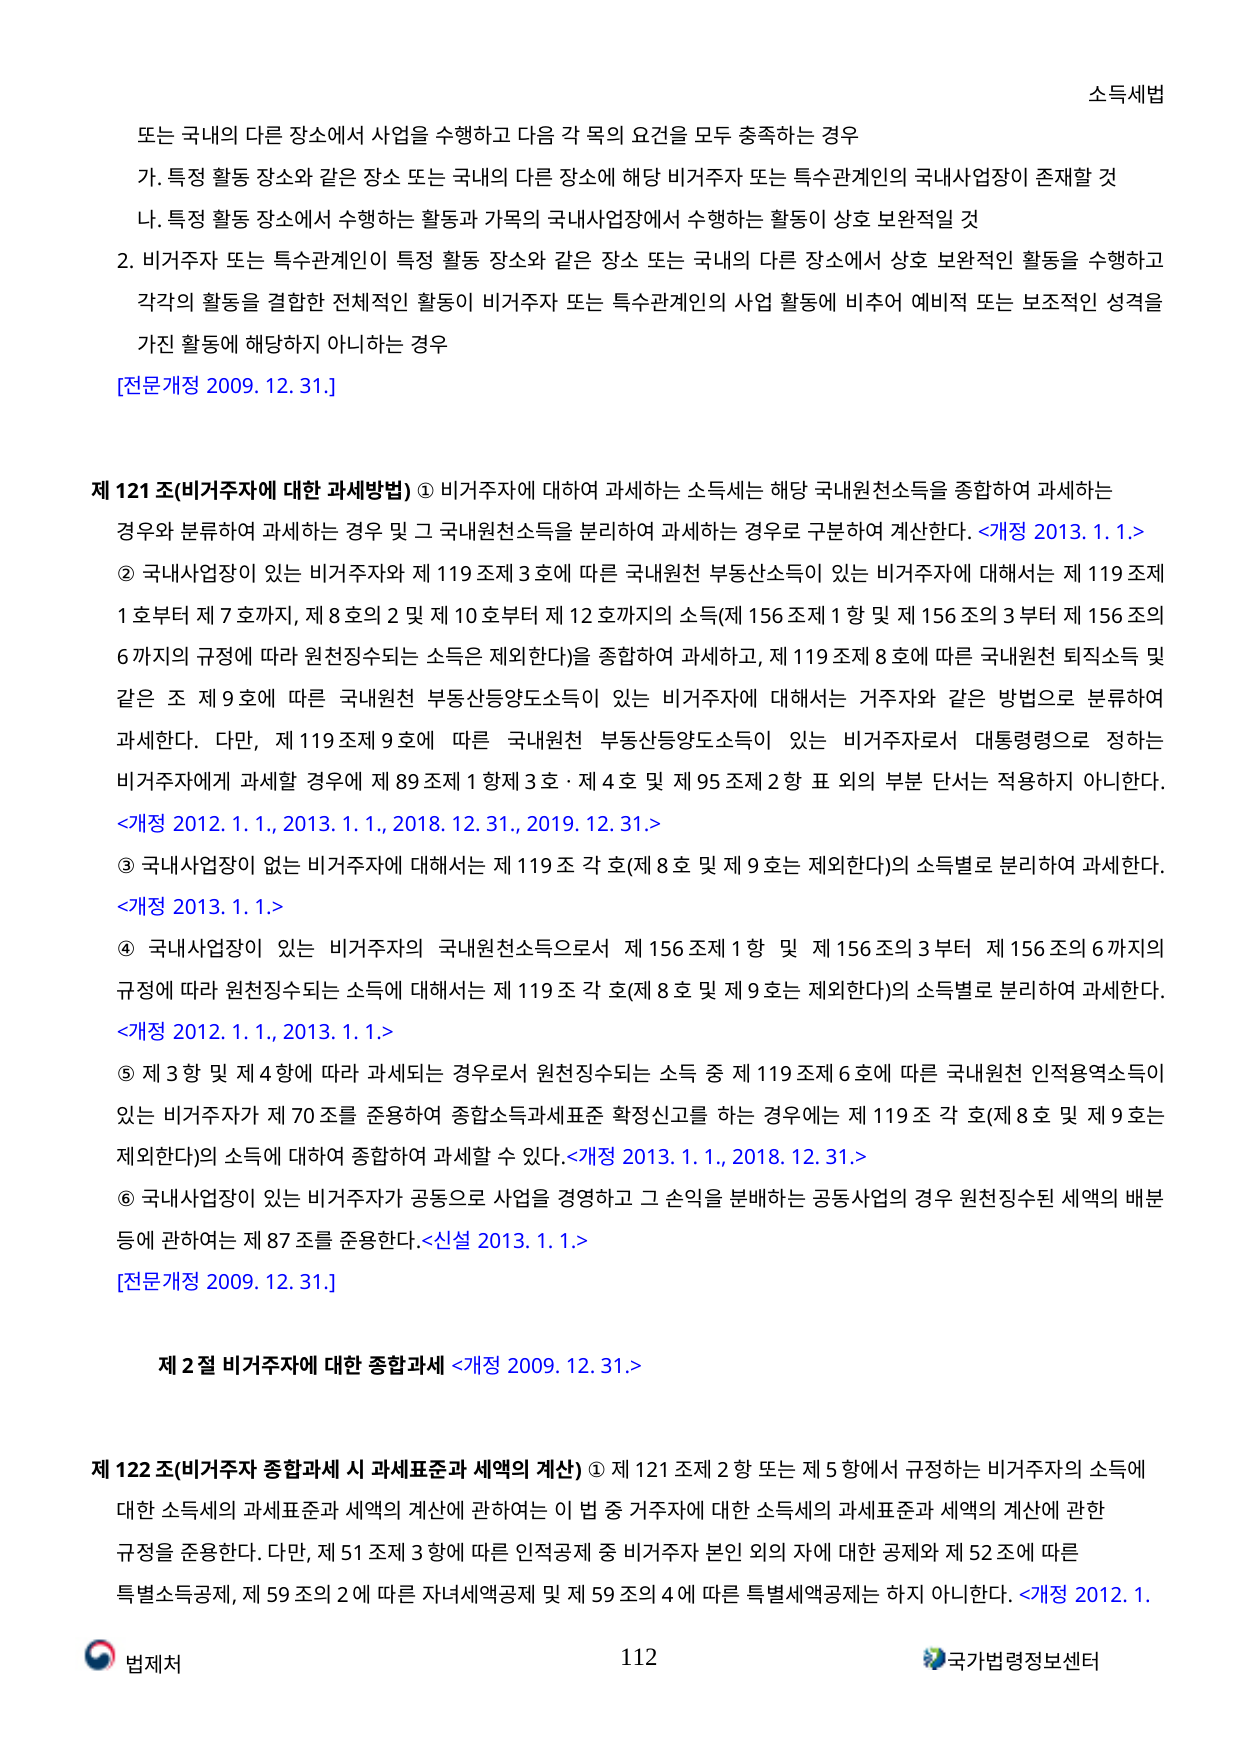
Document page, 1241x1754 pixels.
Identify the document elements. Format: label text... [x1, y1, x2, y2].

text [117, 108, 1165, 150]
text 제2절 비거주자에 대한 종합과세 <개정 2009. 12. 31.> [158, 1337, 1165, 1379]
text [92, 1442, 1165, 1608]
text 나. 특정 활동 장소에서 수행하는 활동과 가목의 국내사업장에서 수행하는 활동이 상호 보완적일 것 [137, 192, 1165, 233]
text ④ 국내사업장이 있는 비거주자의 국내원천소득으로서 제156조제1항 및 제156조의3부터 제156조의6까지의 규정에 따라 원천징수되는 소득에 대해서는 제119조 각 호(제8호 및 제9호는 제외한다)의 소득별로 분리하여 과세한다.<개정 2012. 1. 1., 2013. 1. 1.> [117, 921, 1165, 1046]
text ③ 국내사업장이 없는 비거주자에 대해서는 제119조 각 호(제8호 및 제9호는 제외한다)의 소득별로 분리하여 과세한다.<개정 2013. 1. 1.> [117, 837, 1165, 921]
text [전문개정 2009. 12. 31.] [117, 358, 1165, 400]
text ⑥ 국내사업장이 있는 비거주자가 공동으로 사업을 경영하고 그 손익을 분배하는 공동사업의 경우 원천징수된 세액의 배분 등에 관하여는 제87조를 준용한다.<신설 2013. 1. 1.> [117, 1171, 1165, 1254]
text 제121조(비거주자에 대한 과세방법) ① 비거주자에 대하여 과세하는 소득세는 해당 국내원천소득을 종합하여 과세하는 경우와 분류하여 과세하는 경우 및 그 국내원천소득을 분리하여 과세하는 경우로 구분하여 계산한다. <개정 2013. 1. 1.> [92, 462, 1165, 546]
text [전문개정 2009. 12. 31.] [117, 1254, 1165, 1296]
text 2. 비거주자 또는 특수관계인이 특정 활동 장소와 같은 장소 또는 국내의 다른 장소에서 상호 보완적인 활동을 수행하고 각각의 활동을 결합한 전체적인 활동이 비거주자 또는 특수관계인의 사업 활동에 비추어 예비적 또는 보조적인 성격을 가진 활동에 해당하지 아니하는 경우 [117, 233, 1165, 358]
picture [75, 1637, 126, 1673]
text 가. 특정 활동 장소와 같은 장소 또는 국내의 다른 장소에 해당 비거주자 또는 특수관계인의 국내사업장이 존재할 것 [137, 150, 1165, 192]
text ② 국내사업장이 있는 비거주자와 제119조제3호에 따른 국내원천 부동산소득이 있는 비거주자에 대해서는 제119조제1호부터 제7호까지, 제8호의2 및 제10호부터 제12호까지의 소득(제156조제1항 및 제156조의3부터 제156조의6까지의 규정에 따라 원천징수되는 소득은 제외한다)을 종합하여 과세하고, 제119조제8호에 따른 국내원천 퇴직소득 및 같은 조 제9호에 따른 국내원천 부동산등양도소득이 있는 비거주자에 대해서는 거주자와 같은 방법으로 분류하여 과세한다. 다만, 제119조제9호에 따른 국내원천 부동산등양도소득이 있는 비거주자로서 대통령령으로 정하는 비거주자에게 과세할 경우에 제89조제1항제3호ㆍ제4호 및 제95조제2항 표 외의 부분 단서는 적용하지 아니한다.<개정 2012. 1. 1., 2013. 1. 1., 2018. 12. 31., 2019. 12. 31.> [117, 546, 1165, 837]
text ⑤ 제3항 및 제4항에 따라 과세되는 경우로서 원천징수되는 소득 중 제119조제6호에 따른 국내원천 인적용역소득이 있는 비거주자가 제70조를 준용하여 종합소득과세표준 확정신고를 하는 경우에는 제119조 각 호(제8호 및 제9호는 제외한다)의 소득에 대하여 종합하여 과세할 수 있다.<개정 2013. 1. 1., 2018. 12. 31.> [117, 1046, 1165, 1171]
picture [892, 1637, 948, 1670]
